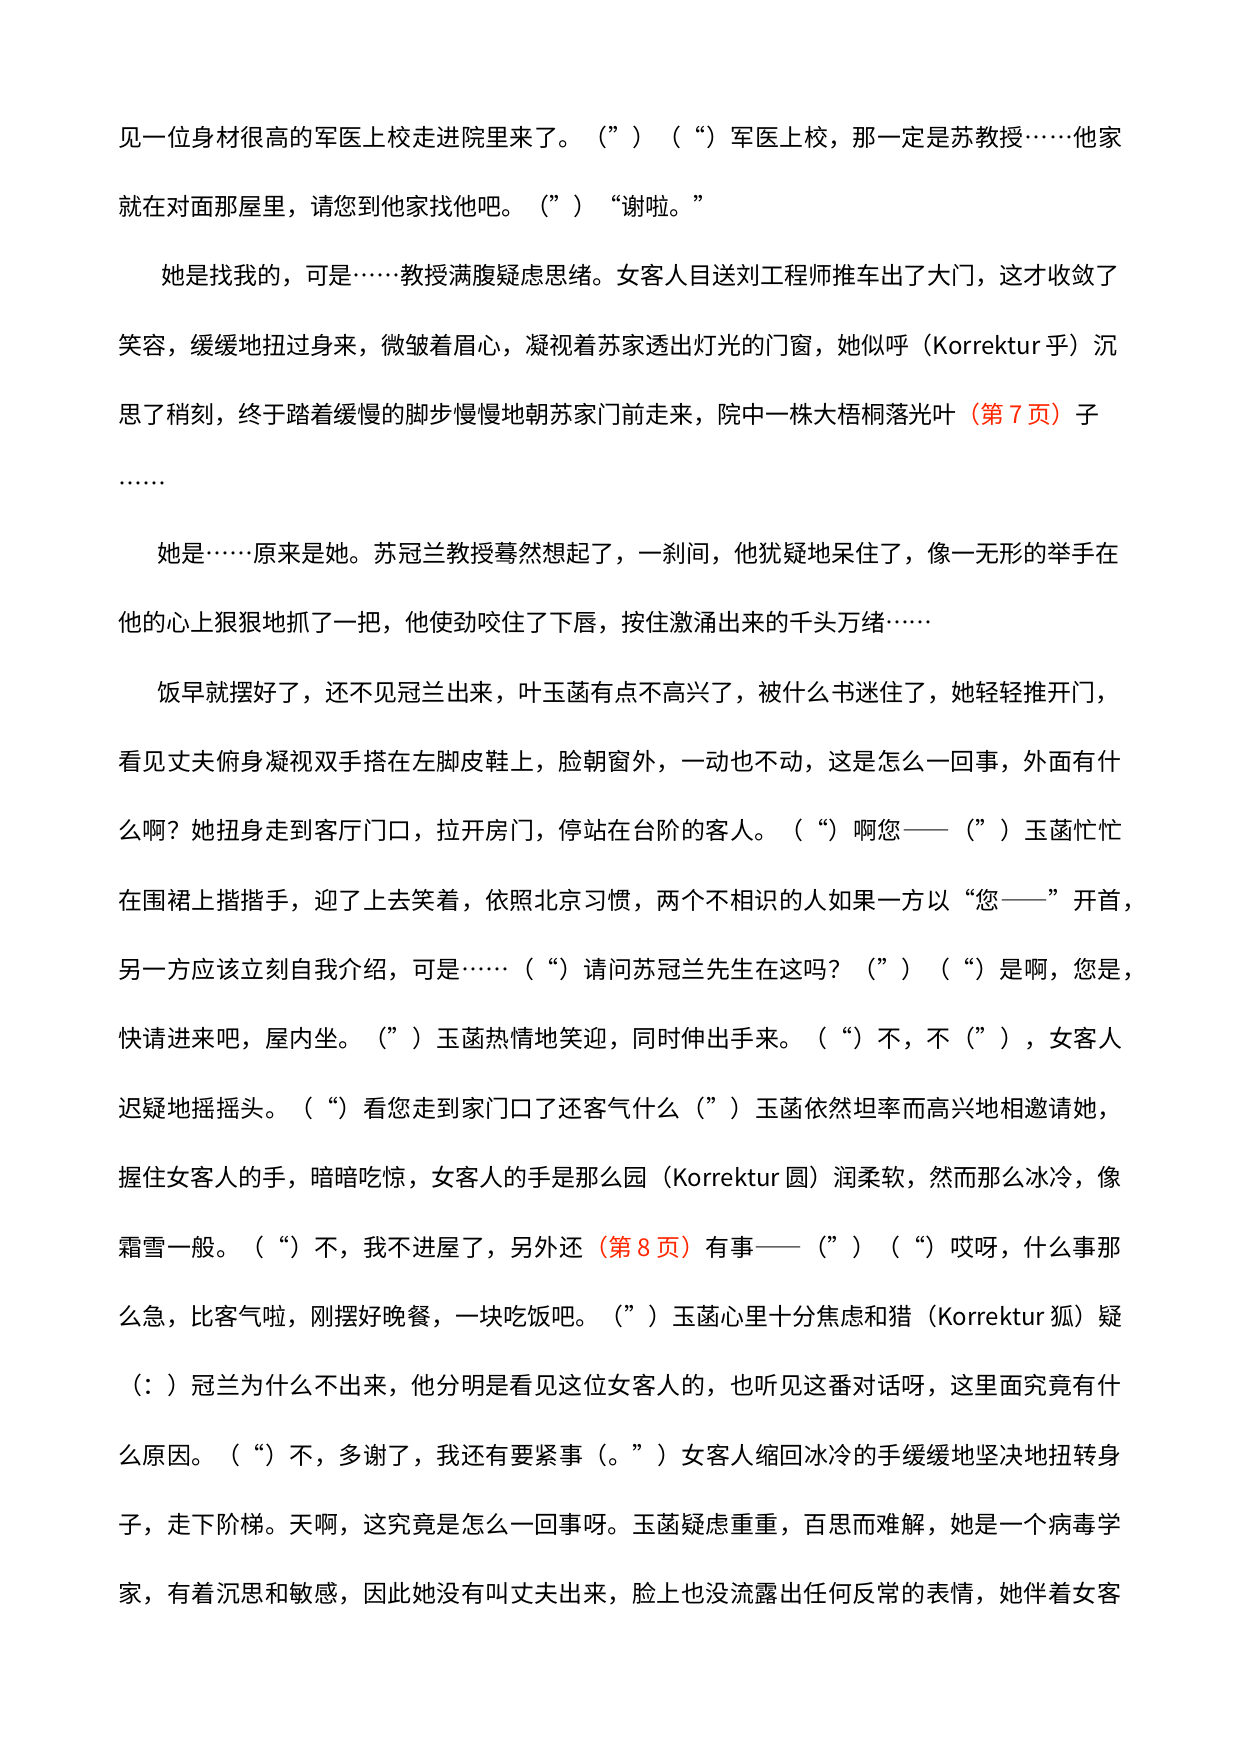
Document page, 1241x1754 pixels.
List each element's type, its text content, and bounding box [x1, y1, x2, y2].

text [118, 673, 1122, 1610]
text 她是找我的，可是……教授满腹疑虑思绪。女客人目送刘工程师推车出了大门，这才收敛了笑容，缓缓地扭过身来，微皱着眉心，凝视着苏家透出灯光的门窗，她似呼（Korrektur乎）沉思了稍刻，终于踏着缓慢的脚步慢慢地朝苏家门前走来，院中一株大梧桐落光叶（第7页）子…… [118, 257, 1122, 500]
text 她是……原来是她。苏冠兰教授蓦然想起了，一刹间，他犹疑地呆住了，像一无形的举手在他的心上狠狠地抓了一把，他使劲咬住了下唇，按住激涌出来的千头万绪…… [118, 534, 1122, 638]
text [118, 118, 1122, 222]
